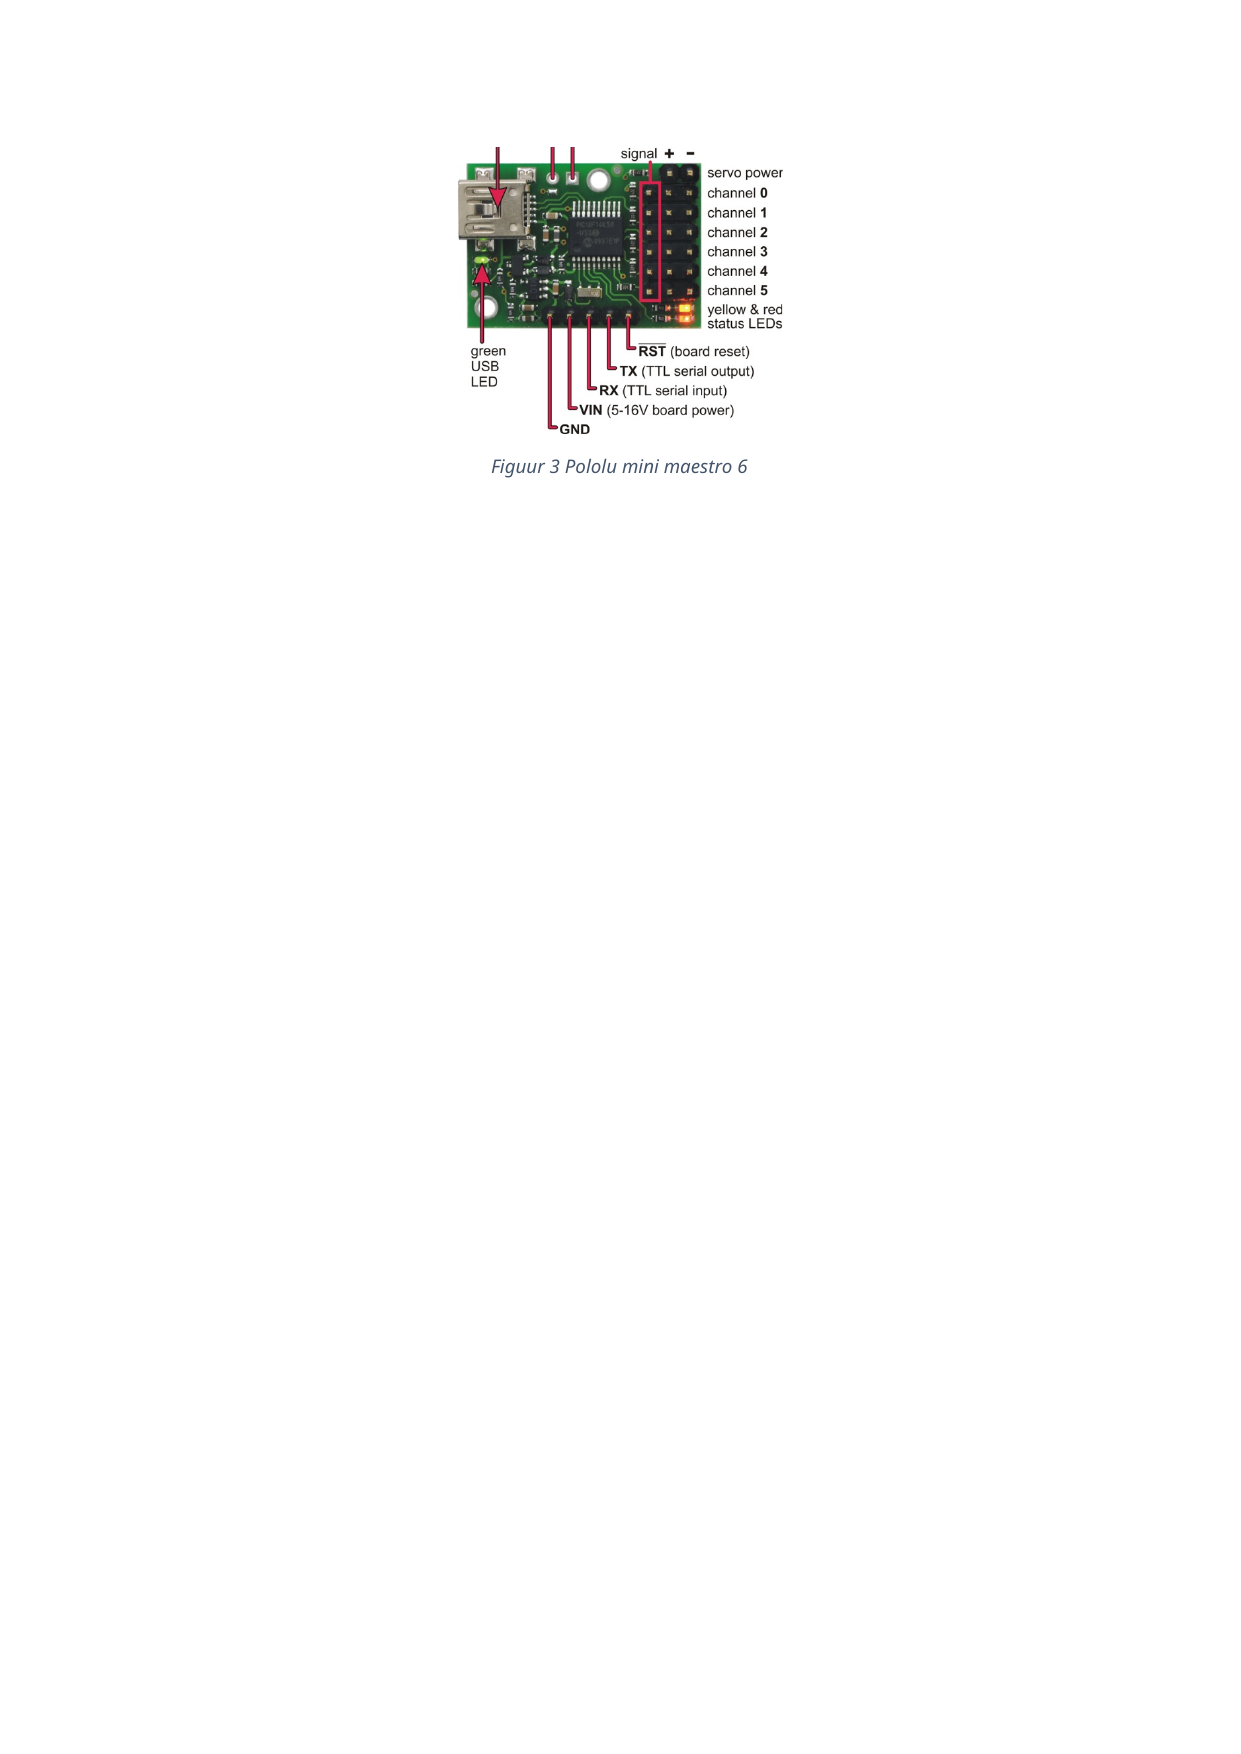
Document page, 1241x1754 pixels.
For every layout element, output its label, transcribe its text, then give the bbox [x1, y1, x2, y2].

text Figuur 3 Pololu mini maestro 6 [148, 453, 1093, 478]
picture [457, 147, 783, 434]
